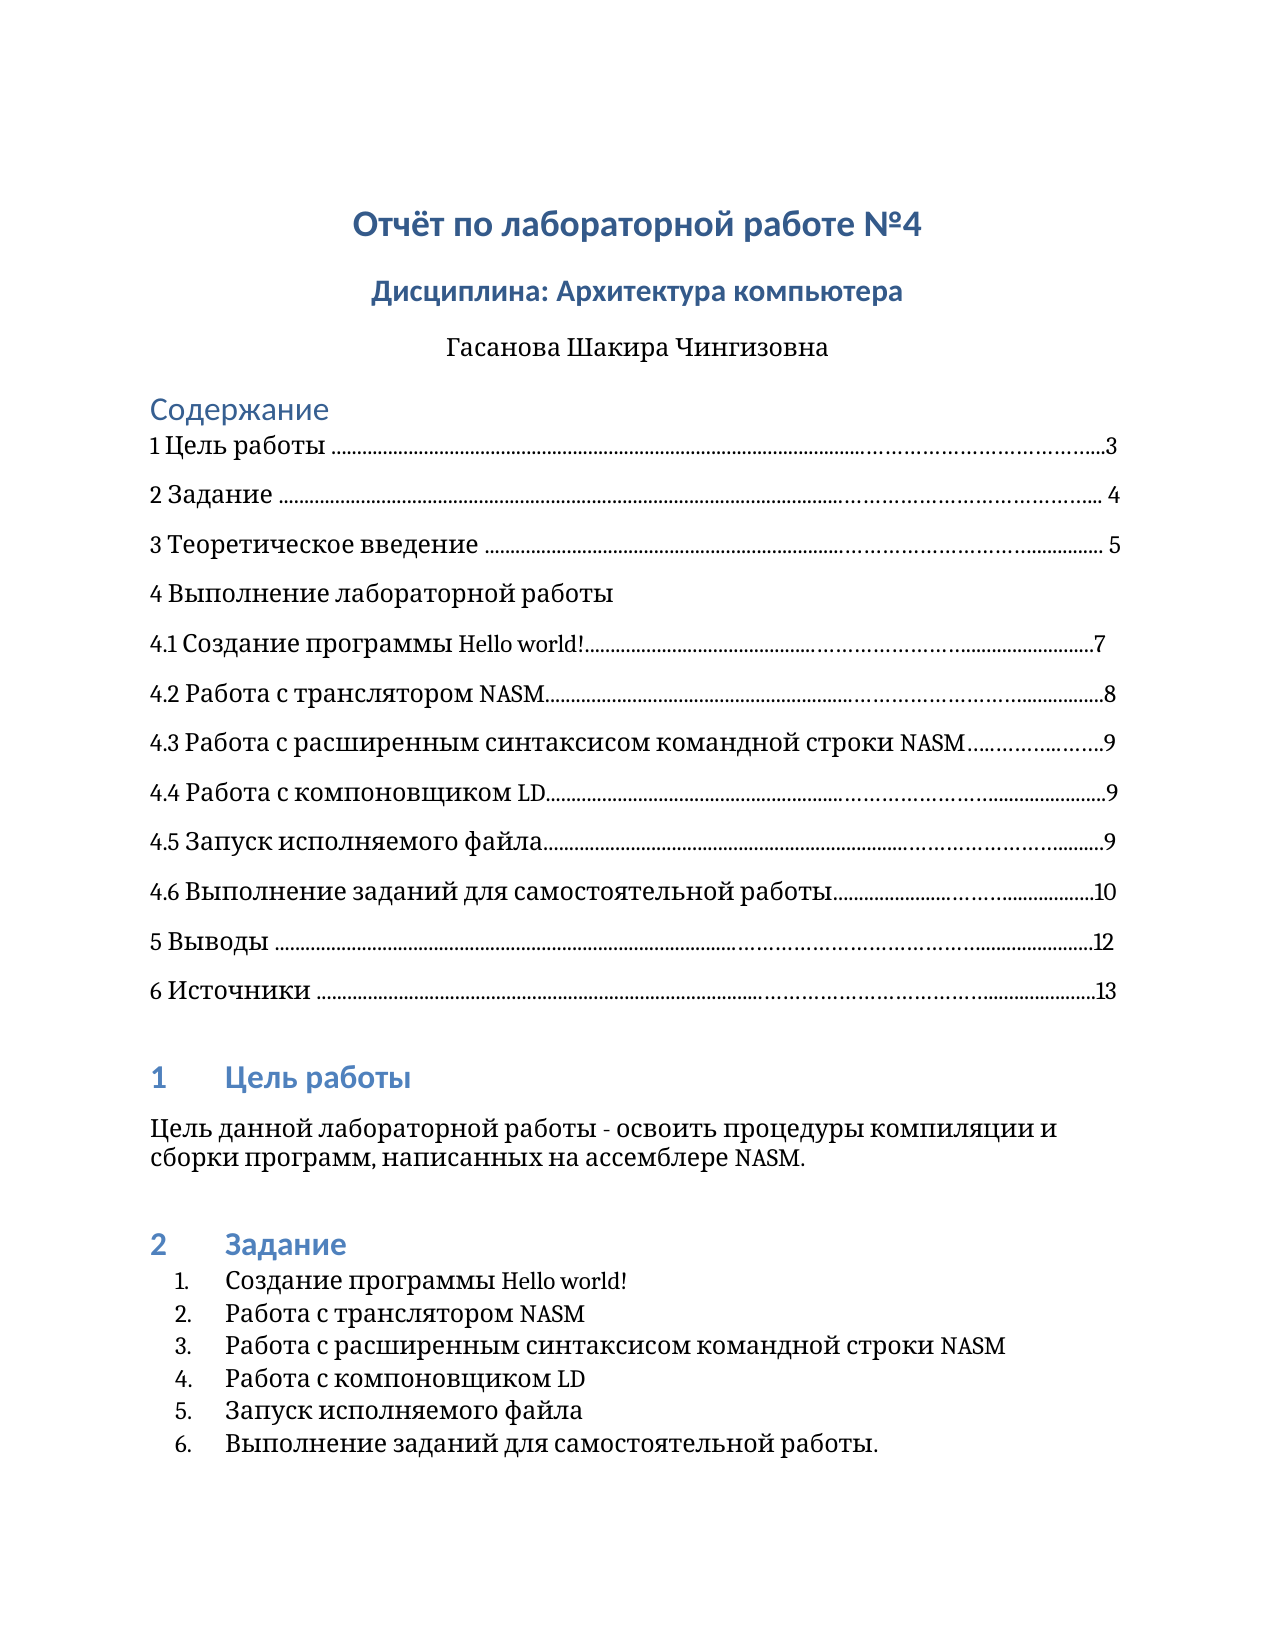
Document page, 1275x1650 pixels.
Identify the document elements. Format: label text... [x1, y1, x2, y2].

list Работа с расширенным синтаксисом командной строки NASM [175, 1332, 1125, 1361]
text Гасанова Шакира Чингизовна [150, 334, 1125, 363]
list Выполнение заданий для самостоятельной работы. [175, 1430, 1125, 1458]
list Работа с транслятором NASM [175, 1300, 1125, 1328]
list Запуск исполняемого файла [175, 1397, 1125, 1426]
text Цель данной лабораторной работы - освоить процедуры компиляции и сборки программ, написанных на ассемблере NASM. [150, 1115, 1125, 1173]
subtitle Дисциплина: Архитектура компьютера [150, 271, 1125, 309]
subtitle 1 Цель работы [150, 1056, 1125, 1097]
title Отчёт по лабораторной работе №4 [150, 200, 1125, 246]
list Создание программы Hello world! [175, 1267, 1125, 1296]
subtitle 2 Задание [150, 1223, 1125, 1263]
list Работа с компоновщиком LD [175, 1365, 1125, 1393]
